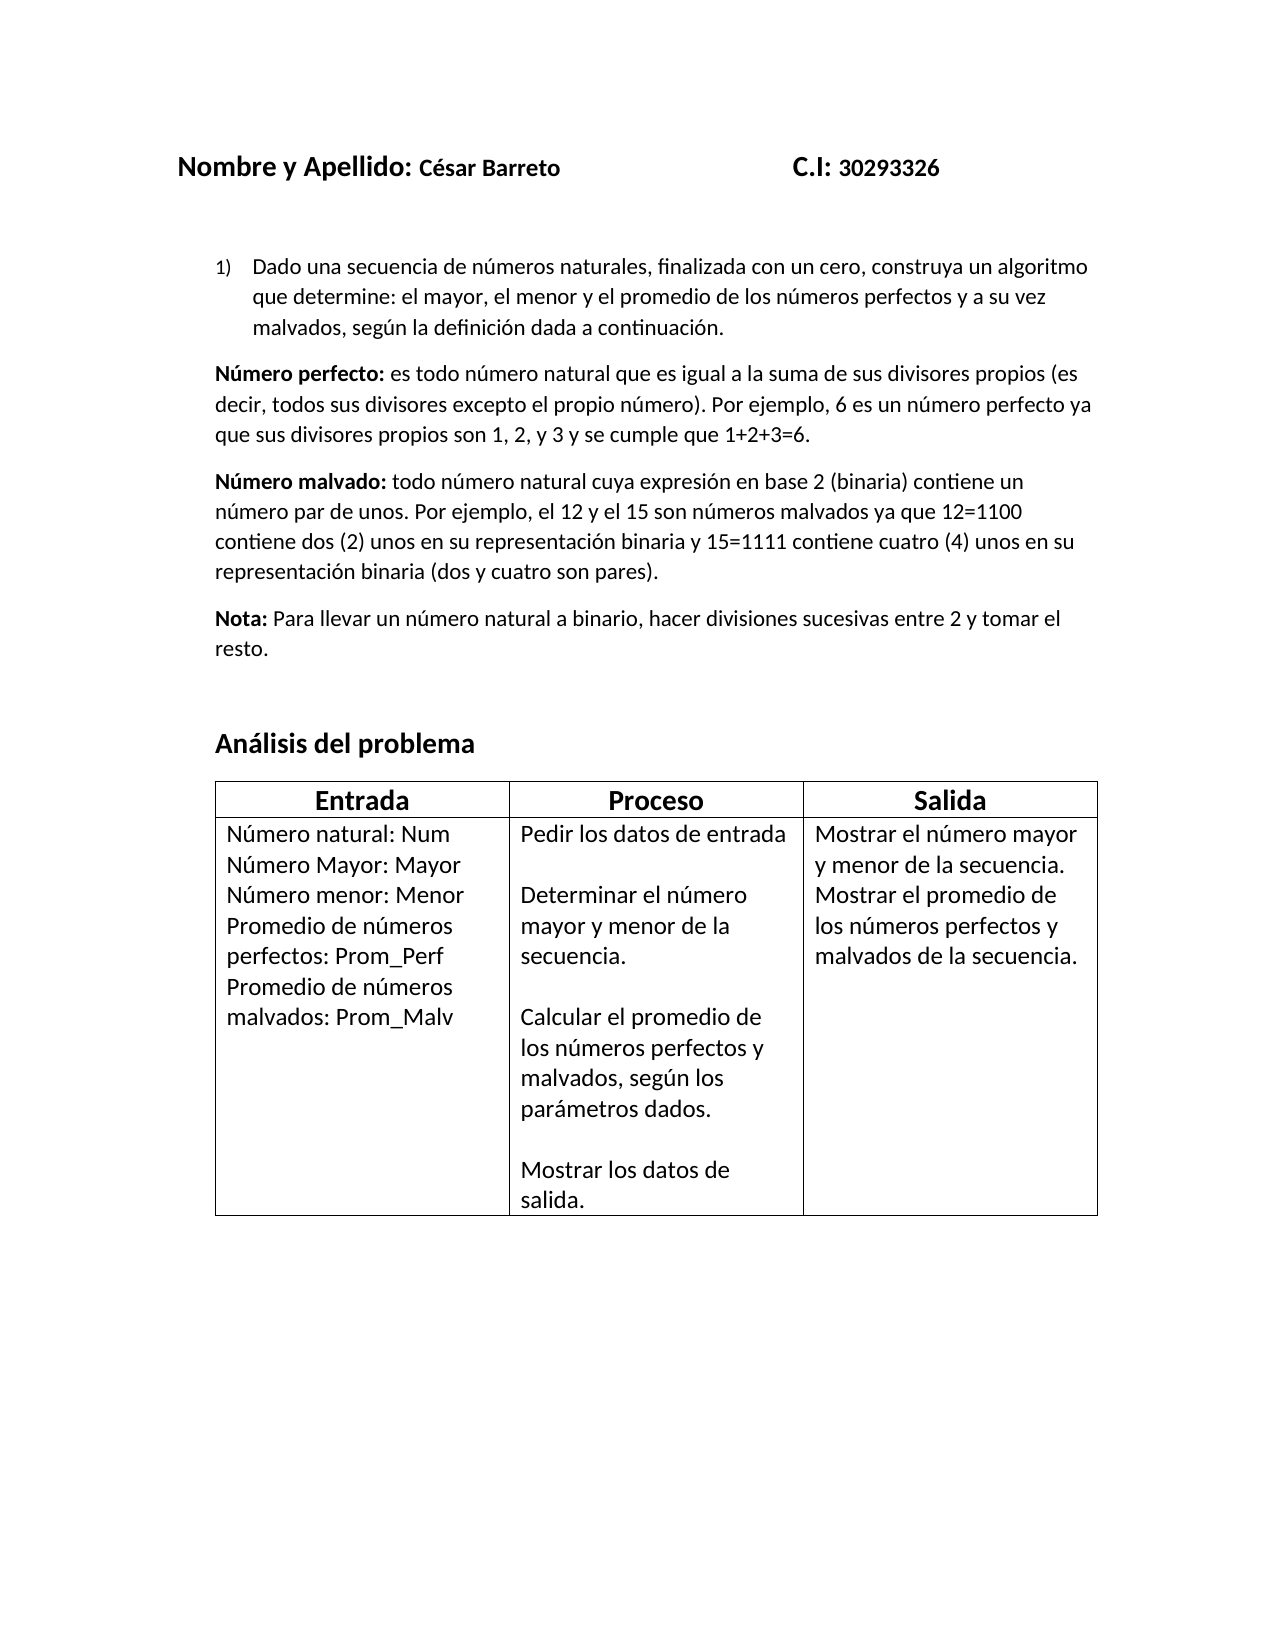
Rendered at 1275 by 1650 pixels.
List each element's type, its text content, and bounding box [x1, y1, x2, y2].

table_cell Mostrar el número mayor y menor de la secuencia. Mostrar el promedio de los números perfectos y malvados de la secuencia. [804, 818, 1097, 1215]
table_header Proceso [510, 782, 803, 817]
text Nota: Para llevar un número natural a binario, hacer divisiones sucesivas entre 2 y tomar el resto. [215, 604, 1098, 663]
table_cell Pedir los datos de entrada Determinar el número mayor y menor de la secuencia. Calcular el promedio de los números perfectos y malvados, según los parámetros dados. Mostrar los datos de salida. [510, 818, 803, 1215]
table_header Entrada [216, 782, 509, 817]
table_cell Número natural: Num Número Mayor: Mayor Número menor: Menor Promedio de números perfectos: Prom_Perf Promedio de números malvados: Prom_Malv [216, 818, 509, 1215]
text Análisis del problema [215, 726, 1098, 761]
text Número perfecto: es todo número natural que es igual a la suma de sus divisores propios (es decir, todos sus divisores excepto el propio número). Por ejemplo, 6 es un número perfecto ya que sus divisores propios son 1, 2, y 3 y se cumple que 1+2+3=6. [215, 359, 1098, 448]
table_header Salida [804, 782, 1097, 817]
text Nombre y Apellido: César Barreto C.I: 30293326 [177, 148, 1098, 183]
text Número malvado: todo número natural cuya expresión en base 2 (binaria) contiene un número par de unos. Por ejemplo, el 12 y el 15 son números malvados ya que 12=1100 contiene dos (2) unos en su representación binaria y 15=1111 contiene cuatro (4) unos en su representación binaria (dos y cuatro son pares). [215, 467, 1098, 586]
list Dado una secuencia de números naturales, finalizada con un cero, construya un algoritmo que determine: el mayor, el menor y el promedio de los números perfectos y a su vez malvados, según la definición dada a continuación. [215, 252, 1098, 341]
